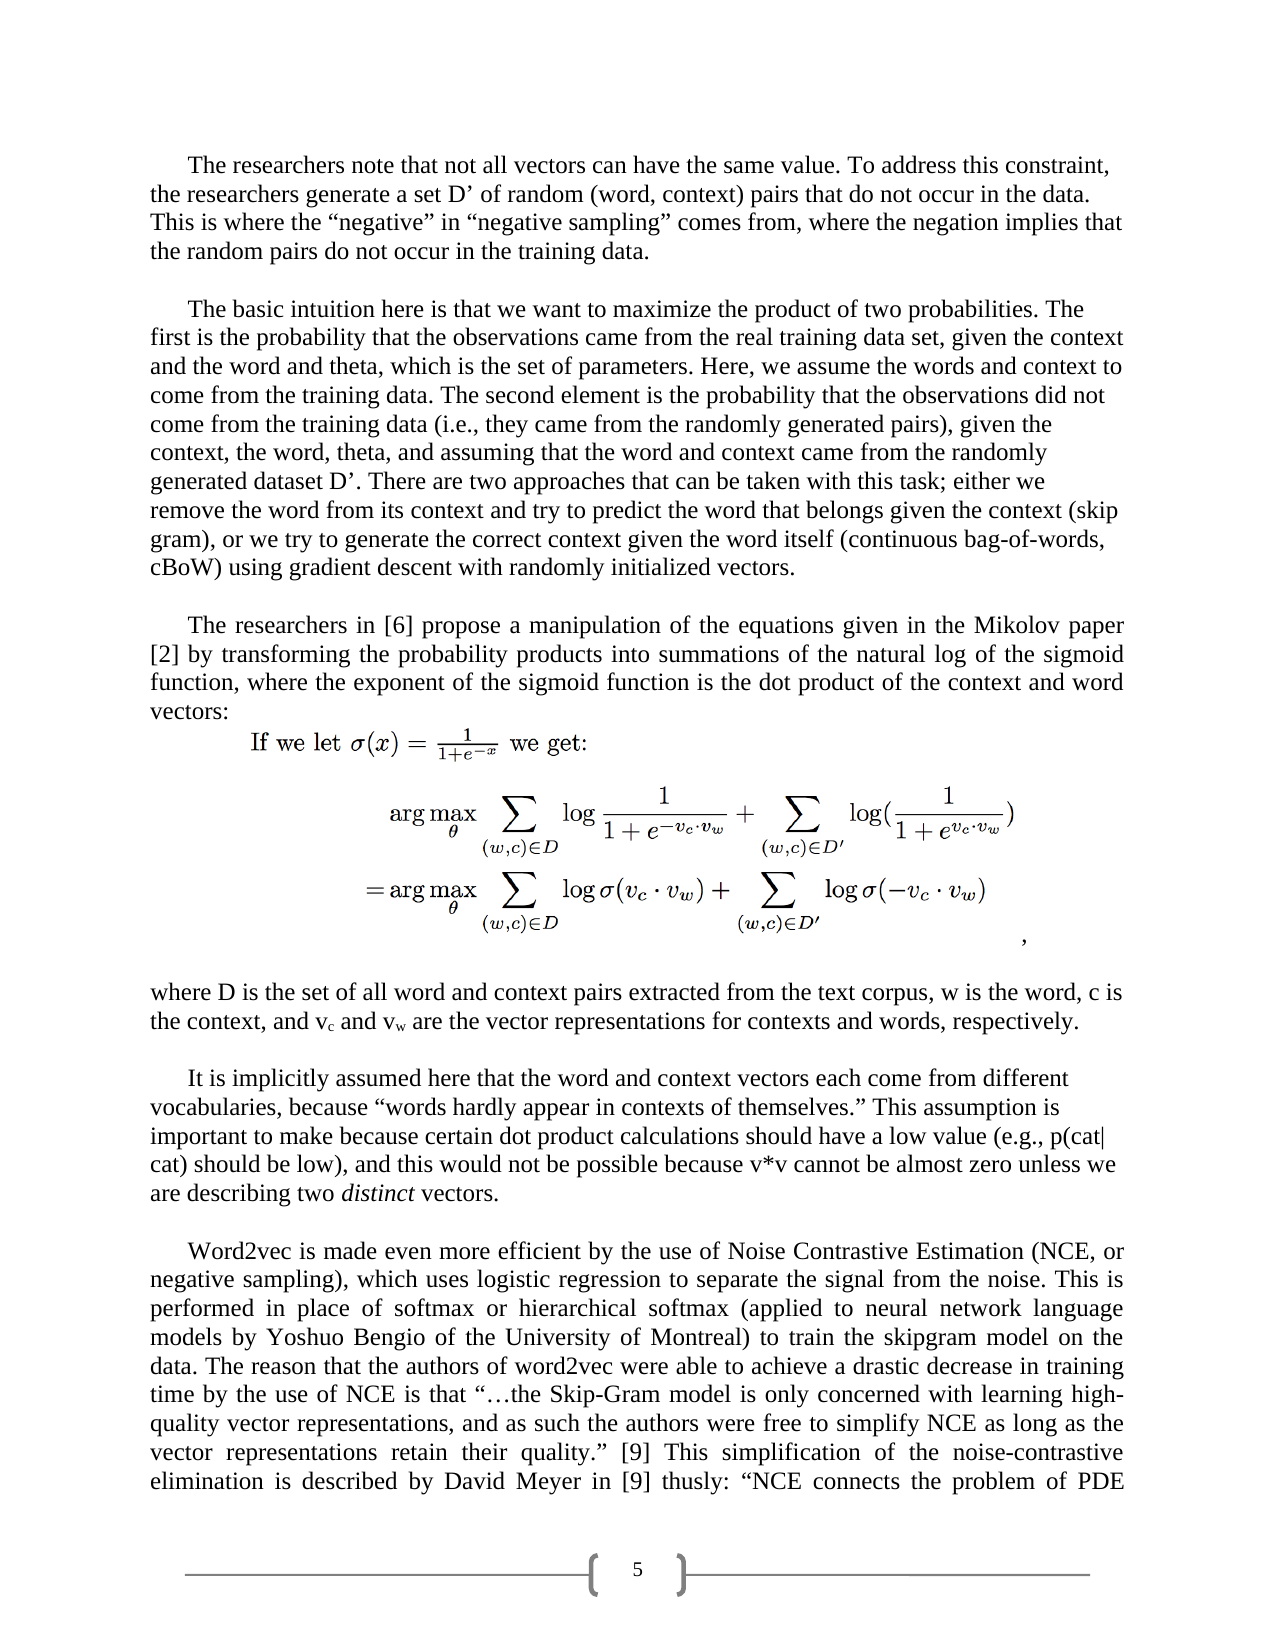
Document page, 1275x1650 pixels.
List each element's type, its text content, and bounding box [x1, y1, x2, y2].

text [150, 1236, 1125, 1494]
text The basic intuition here is that we want to maximize the product of two probabilities. The first is the probability that the observations came from the real training data set, given the context and the word and theta, which is the set of parameters. Here, we assume the words and context to come from the training data. The second element is the probability that the observations did not come from the training data (i.e., they came from the randomly generated pairs), given the context, the word, theta, and assuming that the word and context came from the randomly generated dataset D’. There are two approaches that can be taken with this task; either we remove the word from its context and try to predict the word that belongs given the context (skip gram), or we try to generate the correct context given the word itself (continuous bag-of-words, cBoW) using gradient descent with randomly initialized vectors. [150, 294, 1125, 581]
text The researchers note that not all vectors can have the same value. To address this constraint, the researchers generate a set D’ of random (word, context) pairs that do not occur in the data. This is where the “negative” in “negative sampling” comes from, where the negation implies that the random pairs do not occur in the training data. [150, 150, 1125, 265]
picture [247, 725, 1022, 943]
text where D is the set of all word and context pairs extracted from the text corpus, w is the word, c is the context, and vc and vw are the vector representations for contexts and words, respectively. [150, 977, 1125, 1034]
text It is implicitly assumed here that the word and context vectors each come from different vocabularies, because “words hardly appear in contexts of themselves.” This assumption is important to make because certain dot product calculations should have a low value (e.g., p(cat|cat) should be low), and this would not be possible because v*v cannot be almost zero unless we are describing two distinct vectors. [150, 1063, 1125, 1207]
text The researchers in [6] propose a manipulation of the equations given in the Mikolov paper [2] by transforming the probability products into summations of the natural log of the sigmoid function, where the exponent of the sigmoid function is the dot product of the context and word vectors: [150, 610, 1125, 725]
